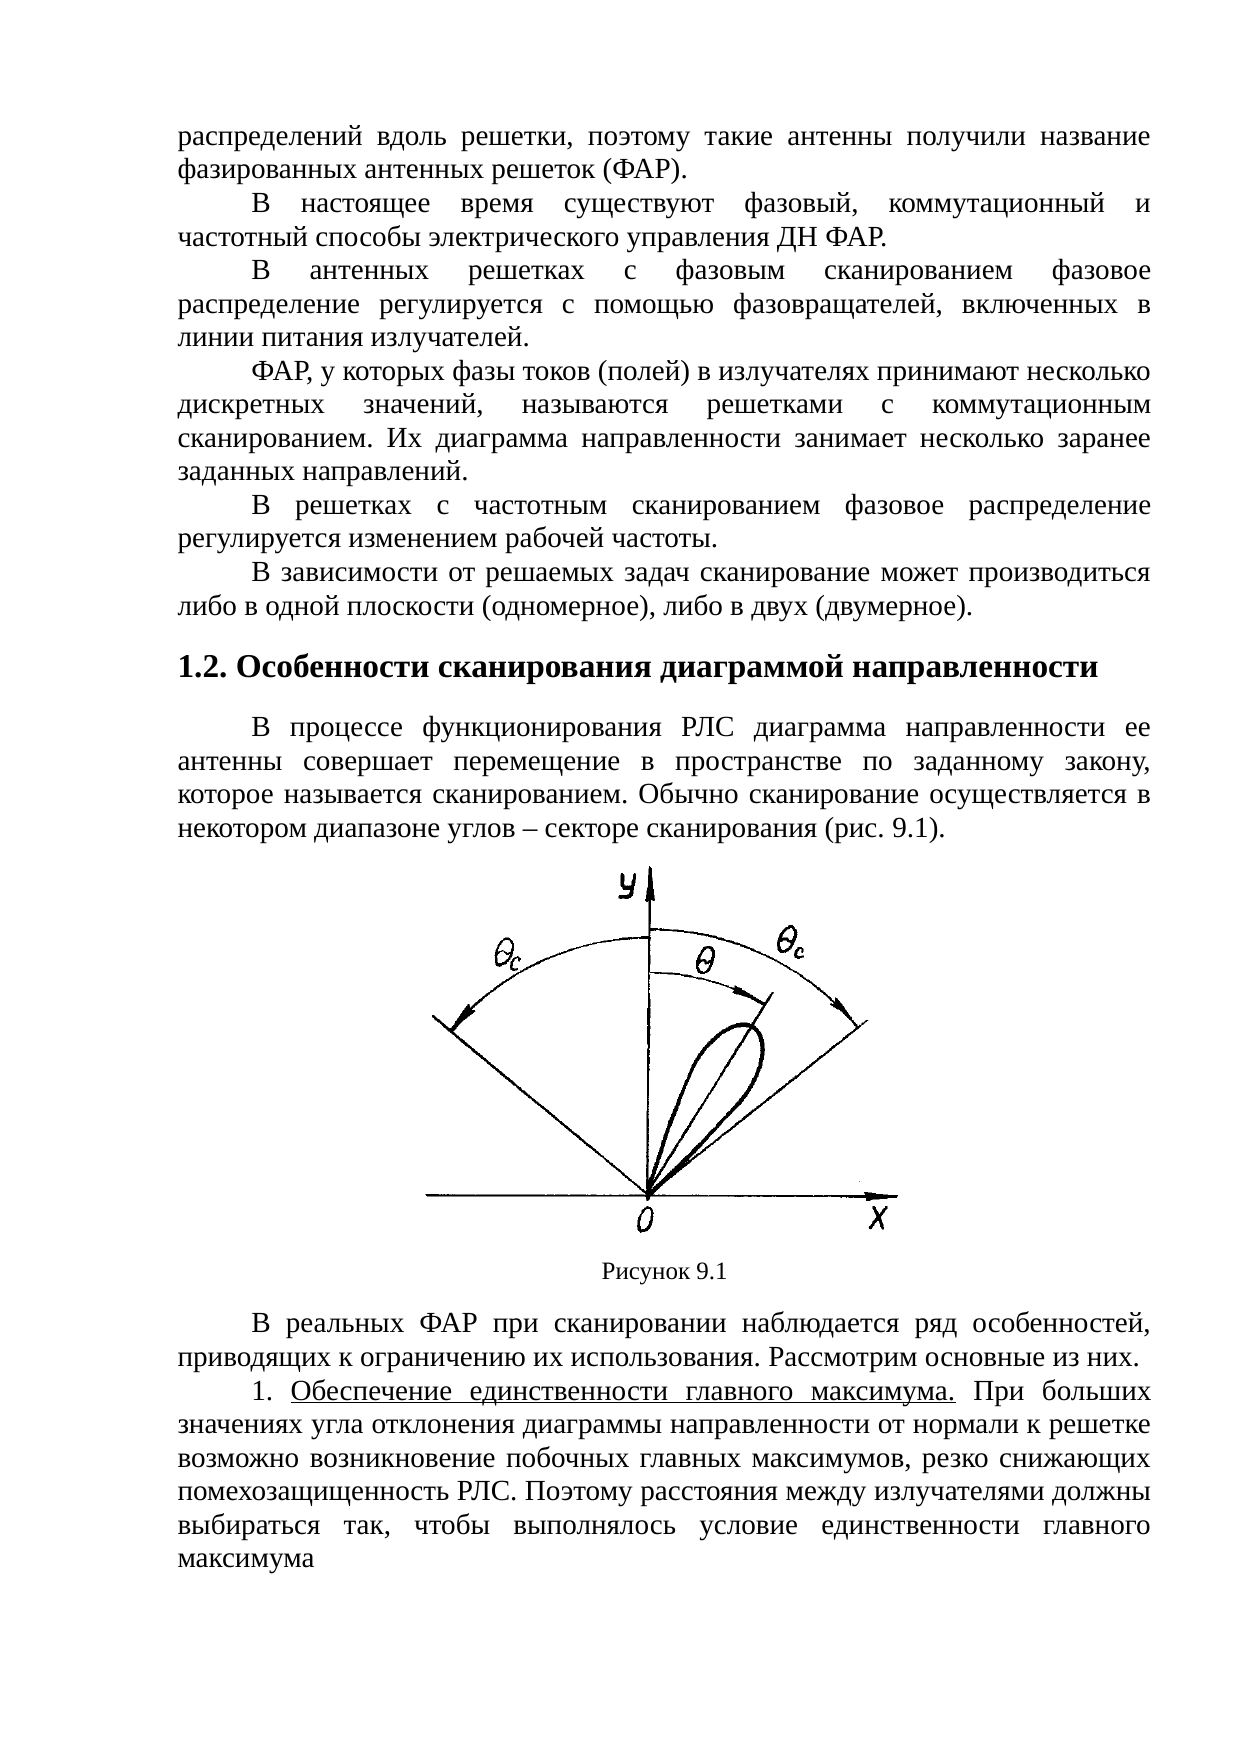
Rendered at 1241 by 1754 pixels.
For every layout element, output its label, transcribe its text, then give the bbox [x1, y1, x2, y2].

text В реальных ФАР при сканировании наблюдается ряд особенностей, приводящих к ограничению их использования. Рассмотрим основные из них. [177, 1306, 1152, 1373]
text В антенных решетках с фазовым сканированием фазовое распределение регулируется с помощью фазовращателей, включенных в линии питания излучателей. [177, 252, 1152, 353]
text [177, 118, 1152, 185]
text 1. Обеспечение единственности главного максимума. При больших значениях угла отклонения диаграммы направленности от нормали к решетке возможно возникновение побочных главных максимумов, резко снижающих помехозащищенность РЛС. Поэтому расстояния между излучателями должны выбираться так, чтобы выполнялось условие единственности главного максимума [177, 1373, 1152, 1574]
subtitle Особенности сканирования диаграммой направленности [177, 646, 1152, 684]
text В зависимости от решаемых задач сканирование может производиться либо в одной плоскости (одномерное), либо в двух (двумерное). [177, 554, 1152, 621]
text В процессе функционирования РЛС диаграмма направленности ее антенны совершает перемещение в пространстве по заданному закону, которое называется сканированием. Обычно сканирование осуществляется в некотором диапазоне углов – секторе сканирования (рис. 9.1). [177, 709, 1152, 844]
picture [424, 864, 905, 1236]
text Рисунок 9.1 [177, 1256, 1152, 1285]
text В решетках с частотным сканированием фазовое распределение регулируется изменением рабочей частоты. [177, 487, 1152, 554]
text ФАР, у которых фазы токов (полей) в излучателях принимают несколько дискретных значений, называются решетками с коммутационным сканированием. Их диаграмма направленности занимает несколько заранее заданных направлений. [177, 353, 1152, 487]
text В настоящее время существуют фазовый, коммутационный и частотный способы электрического управления ДН ФАР. [177, 185, 1152, 252]
